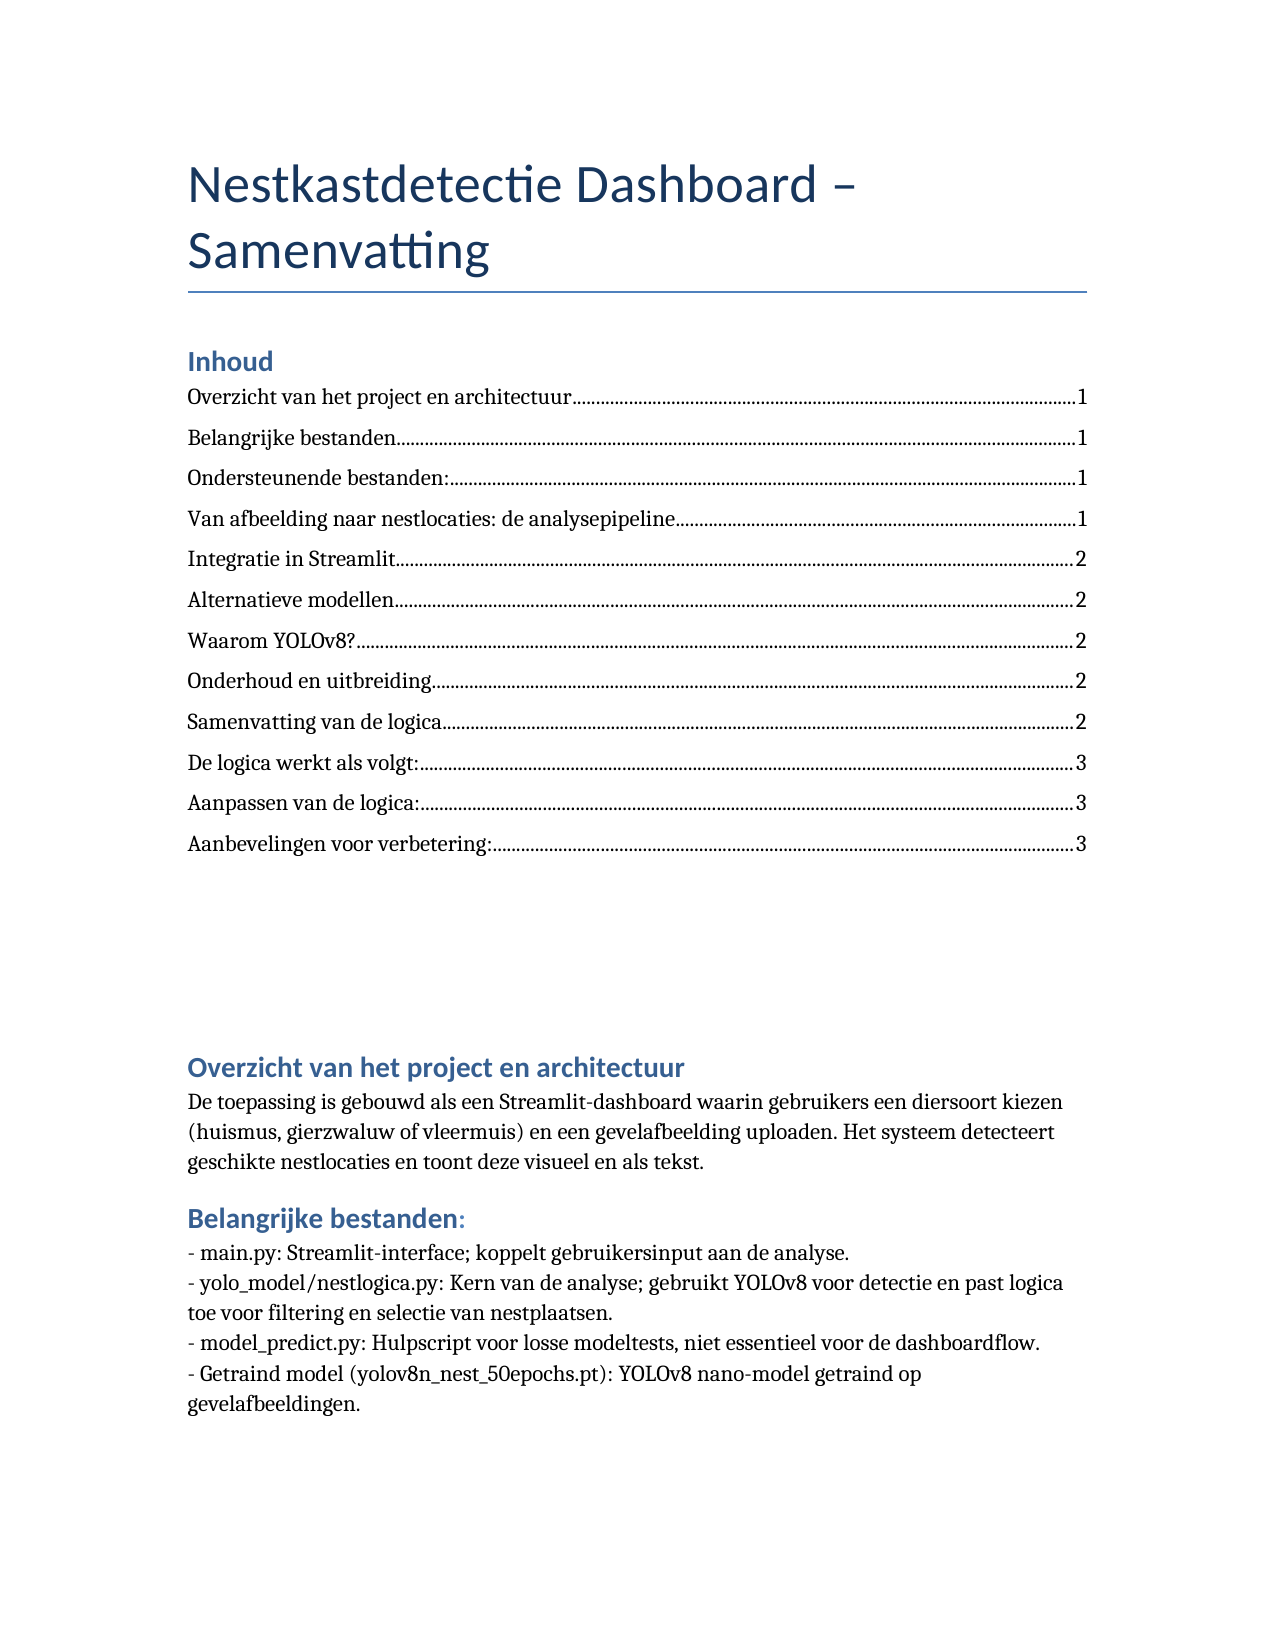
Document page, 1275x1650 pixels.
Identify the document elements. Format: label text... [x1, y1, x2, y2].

text Overzicht van het project en architectuur De toepassing is gebouwd als een Streamlit-dashboard waarin gebruikers een diersoort kiezen (huismus, gierzwaluw of vleermuis) en een gevelafbeelding uploaden. Het systeem detecteert geschikte nestlocaties en toont deze visueel en als tekst. [187, 1049, 1087, 1175]
title Nestkastdetectie Dashboard – Samenvatting [187, 150, 1087, 293]
text Belangrijke bestanden: - main.py: Streamlit-interface; koppelt gebruikersinput aan de analyse. - yolo_model/nestlogica.py: Kern van de analyse; gebruikt YOLOv8 voor detectie en past logica toe voor filtering en selectie van nestplaatsen. - model_predict.py: Hulpscript voor losse modeltests, niet essentieel voor de dashboardflow. - Getraind model (yolov8n_nest_50epochs.pt): YOLOv8 nano-model getraind op gevelafbeeldingen. [187, 1200, 1087, 1417]
